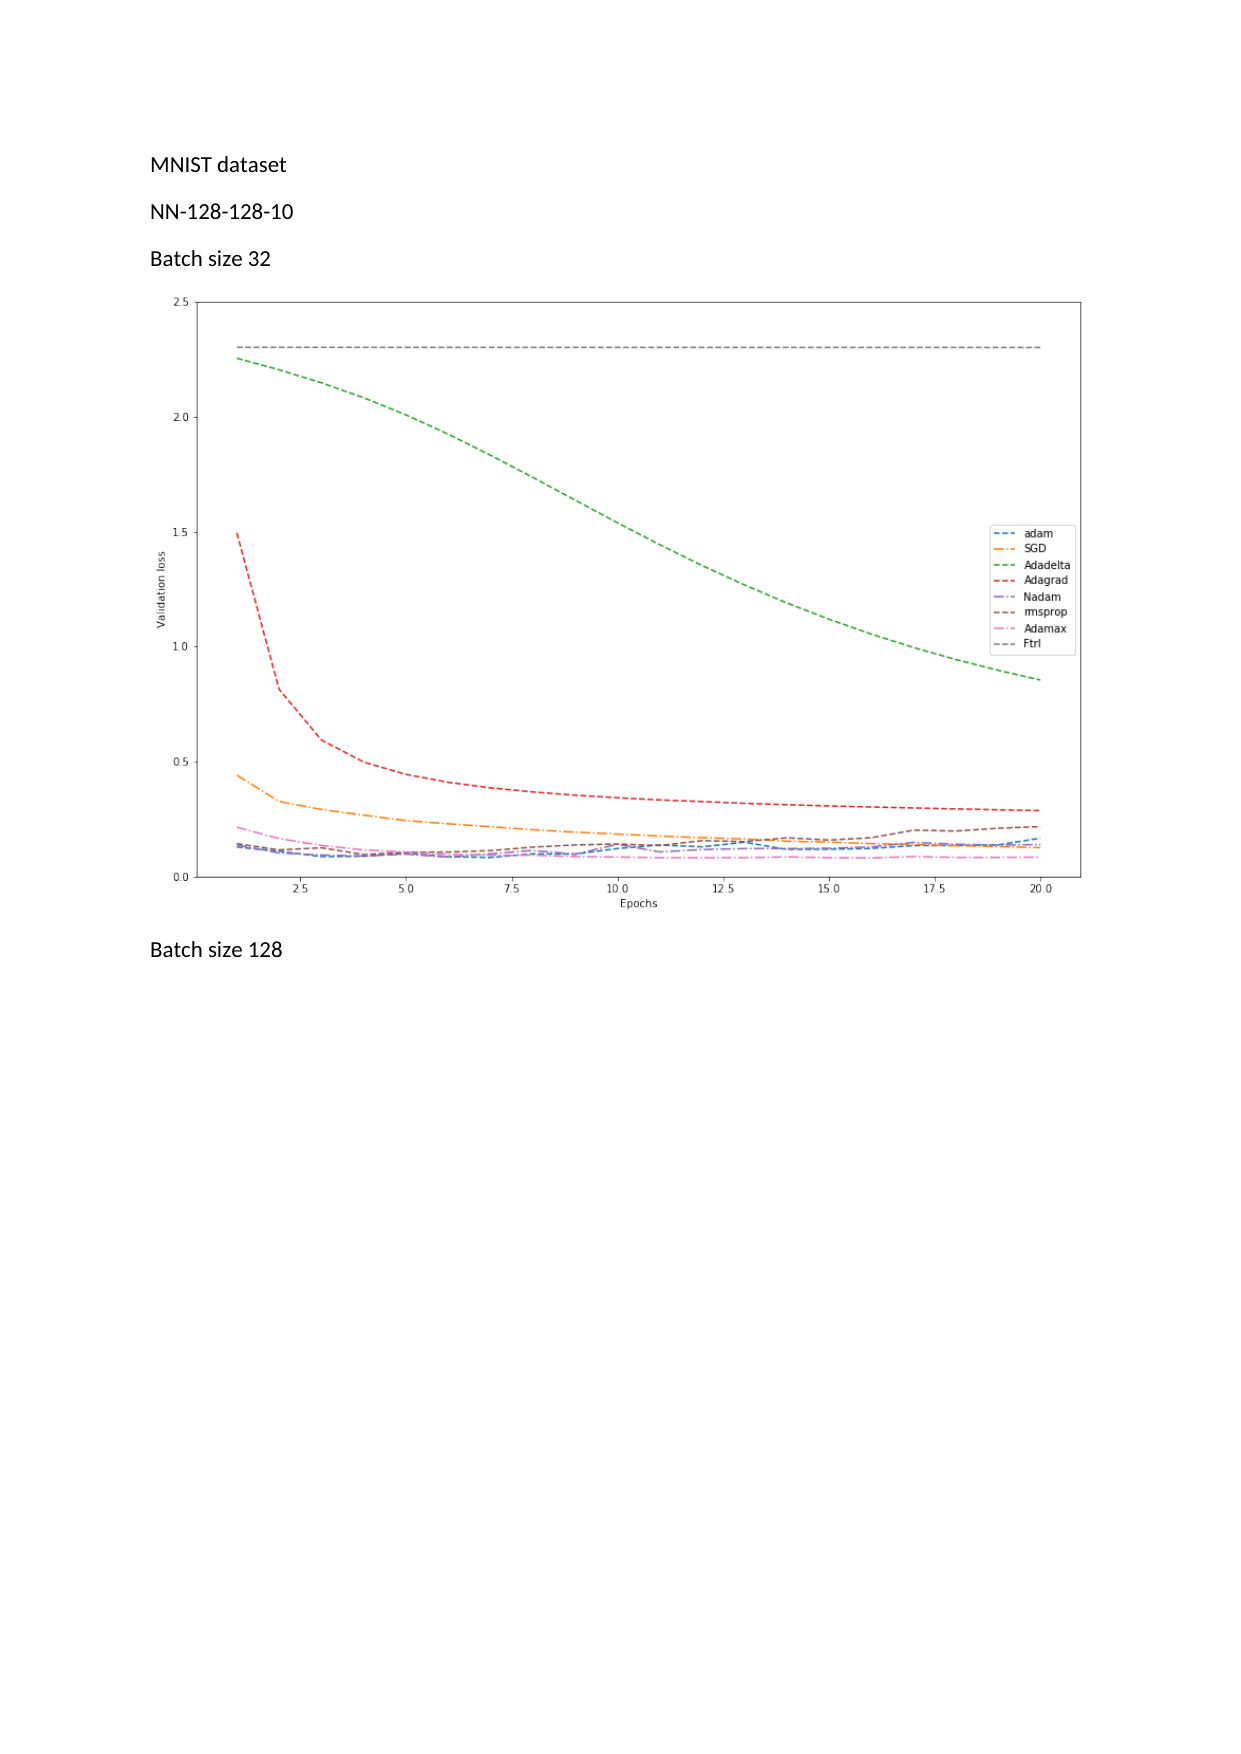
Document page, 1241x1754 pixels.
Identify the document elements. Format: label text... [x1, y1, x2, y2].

text Batch size 32 [150, 244, 1090, 272]
text MNIST dataset [150, 150, 1090, 178]
picture [150, 290, 1091, 917]
text Batch size 128 [150, 936, 1090, 963]
text NN-128-128-10 [150, 197, 1090, 225]
